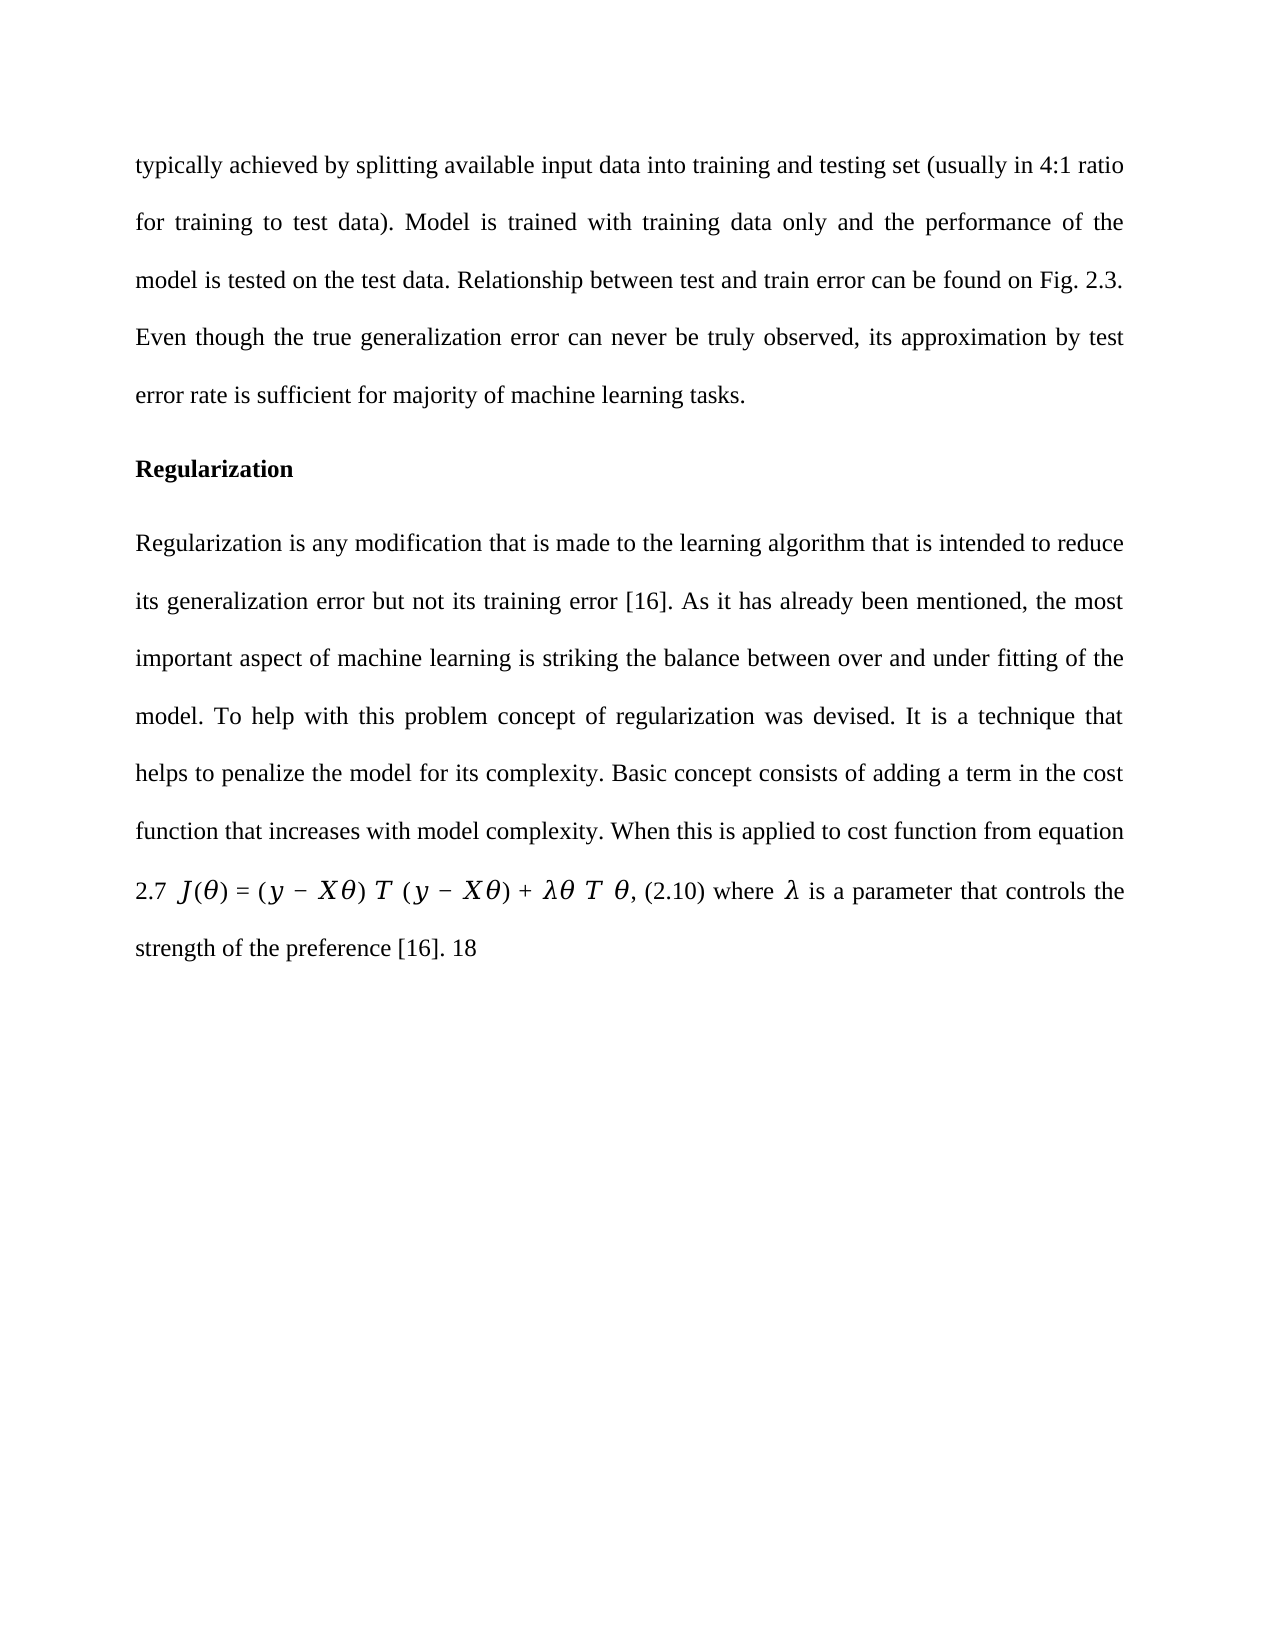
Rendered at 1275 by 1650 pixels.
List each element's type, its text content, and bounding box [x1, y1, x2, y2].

text Regularization is any modification that is made to the learning algorithm that is intended to reduce its generalization error but not its training error [16]. As it has already been mentioned, the most important aspect of machine learning is striking the balance between over and under fitting of the model. To help with this problem concept of regularization was devised. It is a technique that helps to penalize the model for its complexity. Basic concept consists of adding a term in the cost function that increases with model complexity. When this is applied to cost function from equation 2.7 𝐽(𝜃) = (𝑦 − 𝑋𝜃) 𝑇 (𝑦 − 𝑋𝜃) + 𝜆𝜃 𝑇 𝜃, (2.10) where 𝜆 is a parameter that controls the strength of the preference [16]. 18 [135, 528, 1125, 962]
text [135, 150, 1125, 409]
text Regularization [135, 454, 1125, 483]
